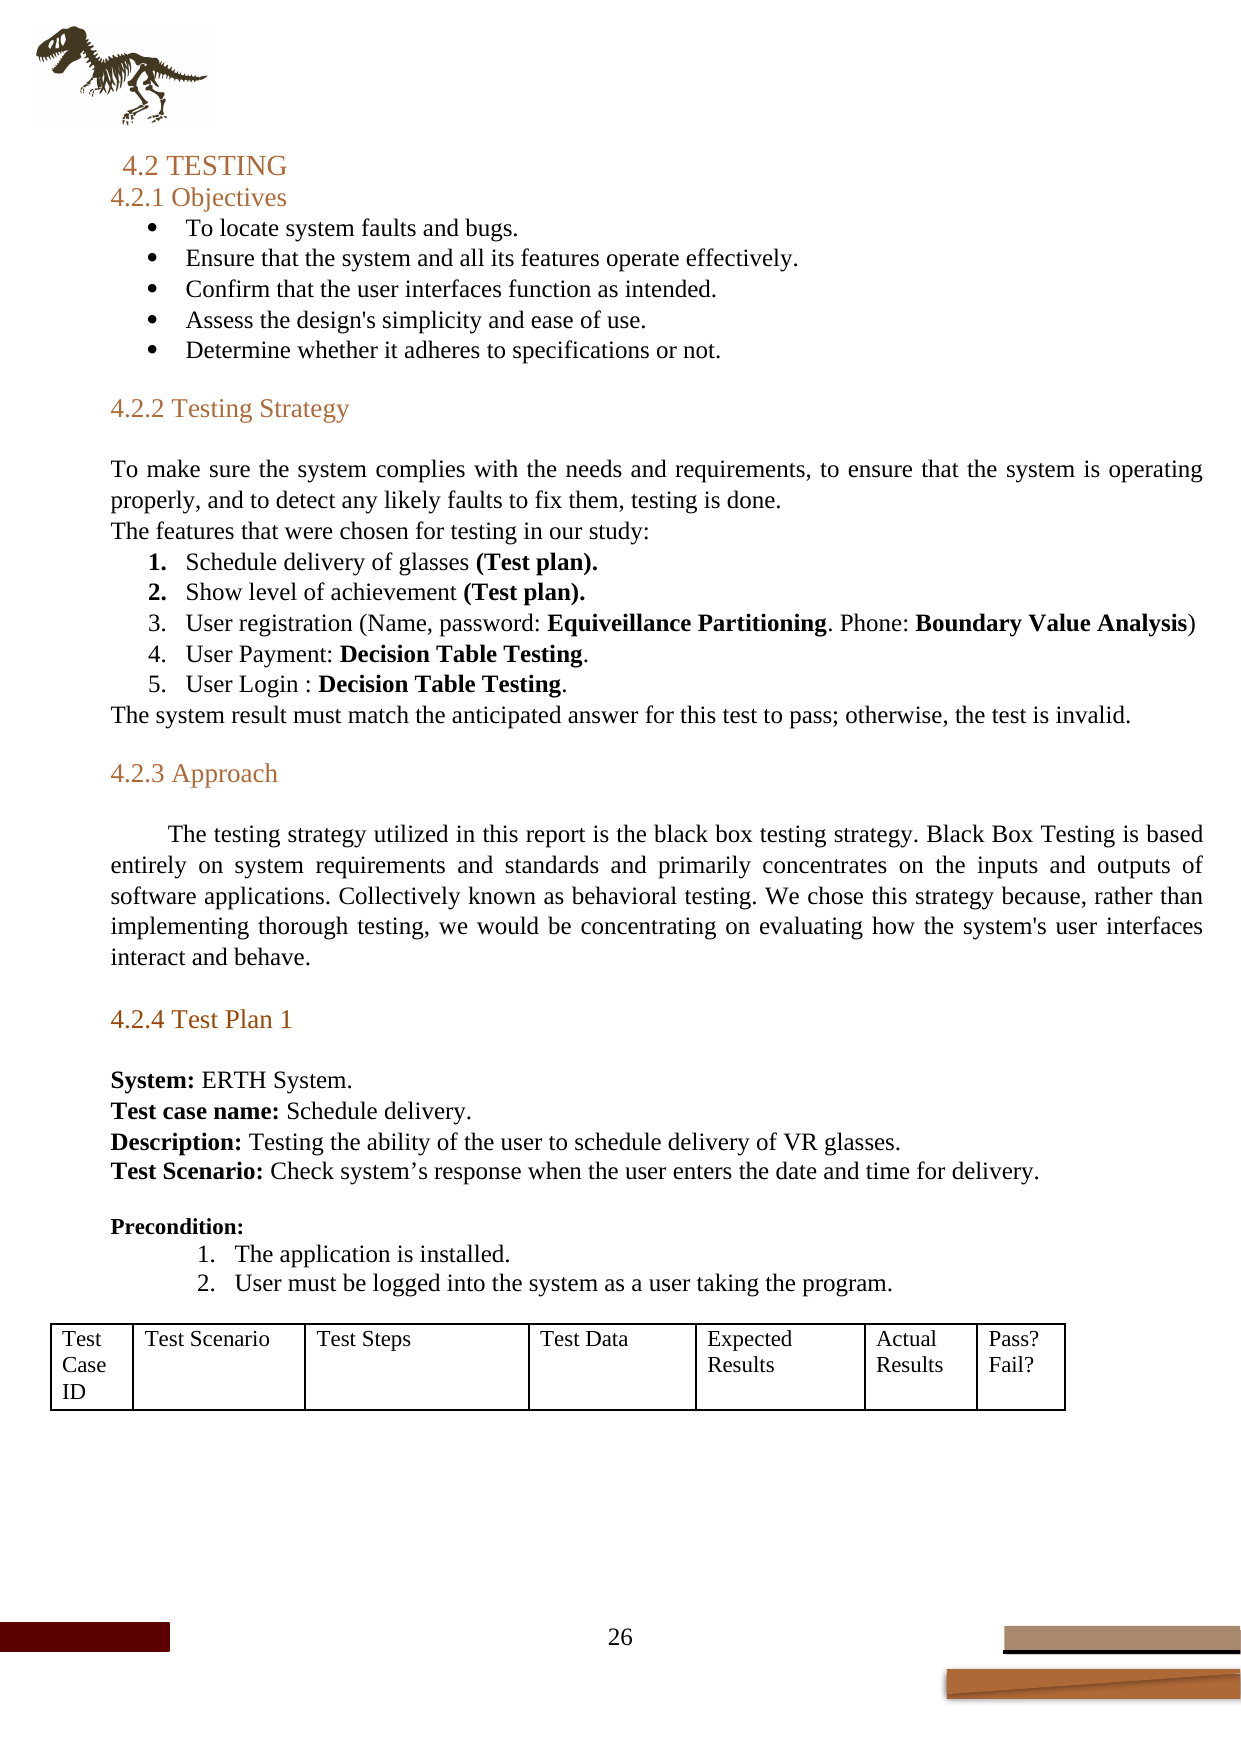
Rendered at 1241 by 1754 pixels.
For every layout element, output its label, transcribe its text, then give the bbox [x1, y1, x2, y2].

list User registration (Name, password: Equiveillance Partitioning. Phone: Boundary Value Analysis) [148, 608, 1205, 637]
picture [35, 24, 210, 128]
text System: ERTH System. [110, 1066, 1205, 1094]
subtitle 4.2.3 Approach [110, 757, 1205, 788]
subtitle 4.2.1 Objectives [110, 181, 1205, 213]
text The testing strategy utilized in this report is the black box testing strategy. Black Box Testing is based entirely on system requirements and standards and primarily concentrates on the inputs and outputs of software applications. Collectively known as behavioral testing. We chose this strategy because, rather than implementing thorough testing, we would be concentrating on evaluating how the system's user interfaces interact and behave. [110, 819, 1205, 971]
table_header Actual Results [866, 1325, 976, 1409]
subtitle 4.2.2 Testing Strategy [110, 393, 1205, 424]
table_header Pass? Fail? [978, 1325, 1064, 1409]
list Confirm that the user interfaces function as intended. [148, 274, 1205, 303]
text To make sure the system complies with the needs and requirements, to ensure that the system is operating properly, and to detect any likely faults to fix them, testing is done. [110, 454, 1205, 514]
table_header Test Case ID [52, 1325, 132, 1409]
list Show level of achievement (Test plan). [148, 577, 1205, 606]
list The application is installed. [197, 1239, 1205, 1268]
text Description: Testing the ability of the user to schedule delivery of VR glasses. [110, 1127, 1205, 1156]
text The features that were chosen for testing in our study: [110, 516, 1205, 545]
list Ensure that the system and all its features operate effectively. [148, 243, 1205, 272]
list To locate system faults and bugs. [148, 213, 1205, 241]
subtitle 4.2 TESTING [122, 148, 1205, 181]
text Precondition: [110, 1213, 1205, 1239]
list User Payment: Decision Table Testing. [148, 639, 1205, 668]
list User must be logged into the system as a user taking the program. [197, 1268, 1205, 1297]
table_header Expected Results [697, 1325, 864, 1409]
list Determine whether it adheres to specifications or not. [148, 336, 1205, 364]
table_header Test Scenario [134, 1325, 304, 1409]
text Test Scenario: Check system’s response when the user enters the date and time for delivery. [110, 1156, 1205, 1184]
table_header Test Data [530, 1325, 695, 1409]
text The system result must match the anticipated answer for this test to pass; otherwise, the test is invalid. [110, 700, 1205, 729]
list User Login : Decision Table Testing. [148, 669, 1205, 698]
list Schedule delivery of glasses (Test plan). [148, 547, 1205, 575]
subtitle 4.2.4 Test Plan 1 [110, 1004, 1205, 1035]
table_header Test Steps [306, 1325, 528, 1409]
list Assess the design's simplicity and ease of use. [148, 305, 1205, 333]
text Test case name: Schedule delivery. [110, 1096, 1205, 1125]
